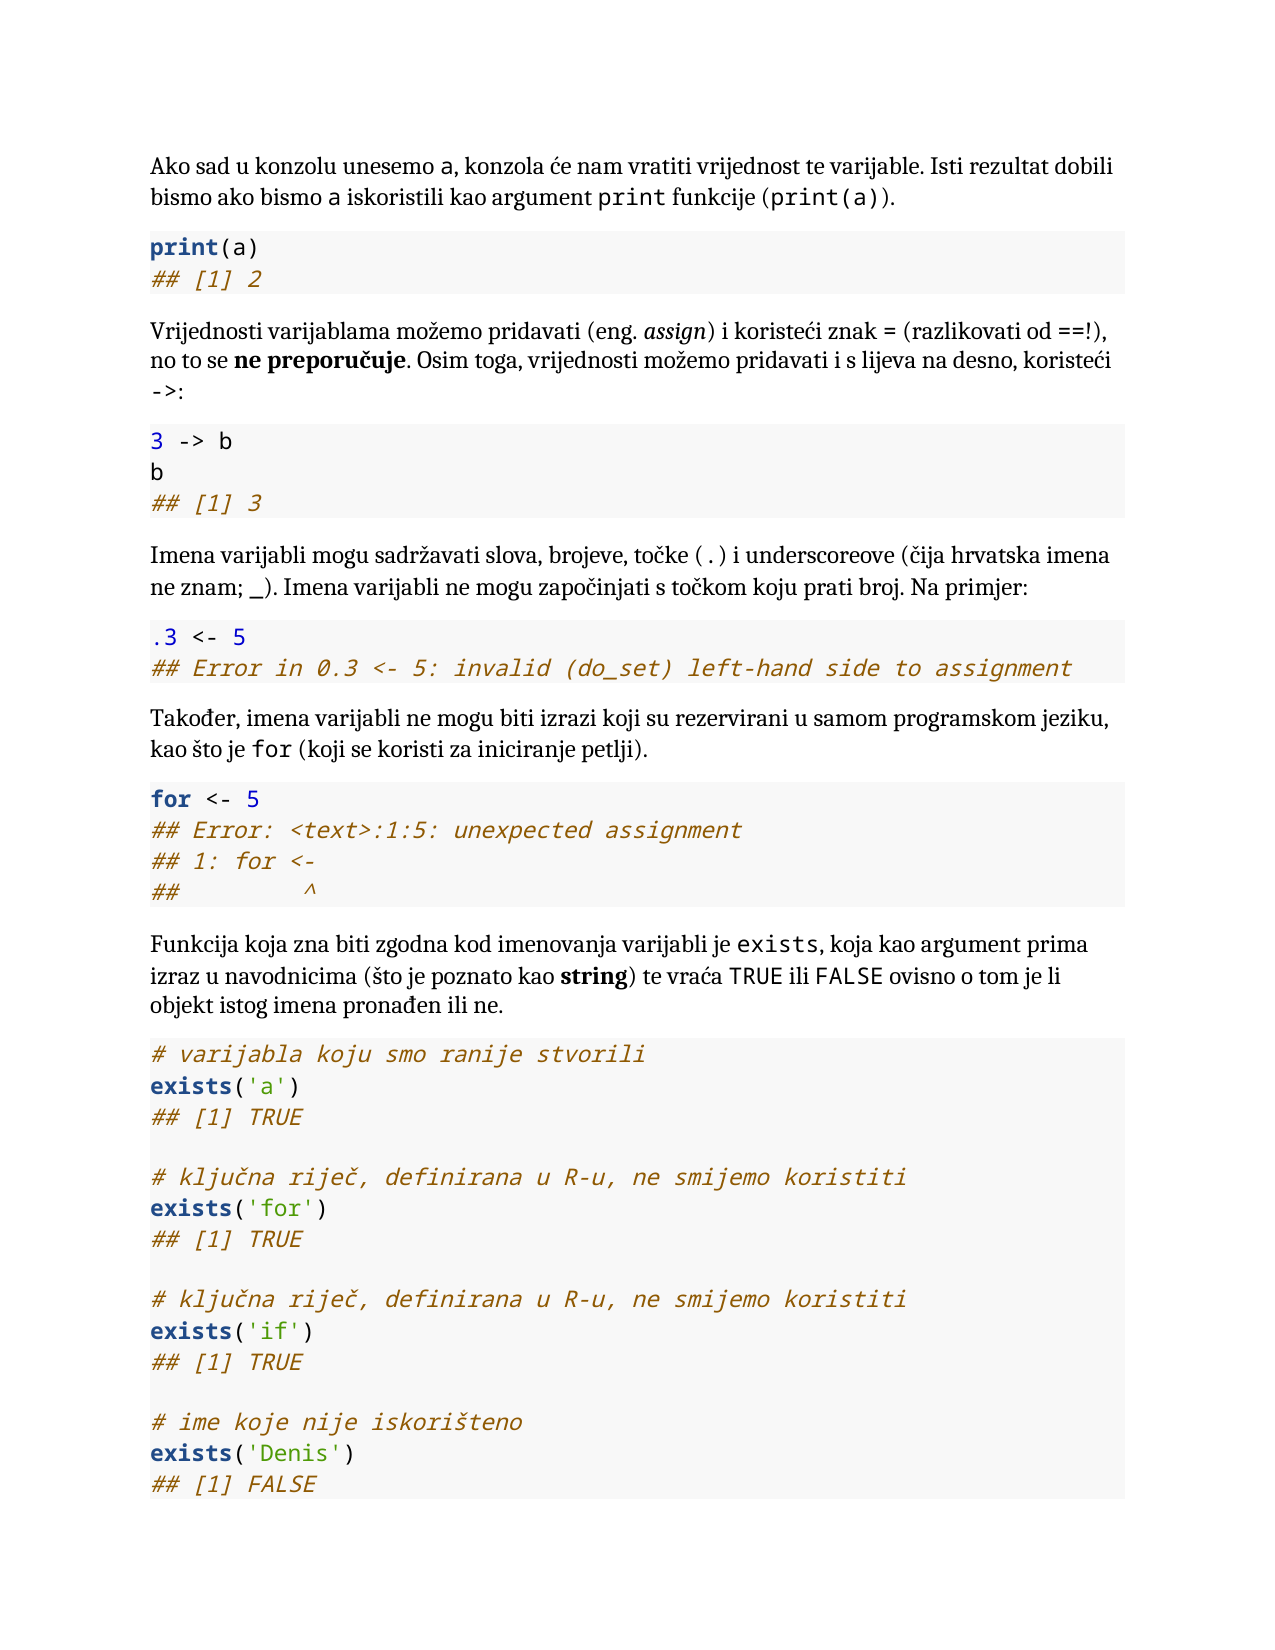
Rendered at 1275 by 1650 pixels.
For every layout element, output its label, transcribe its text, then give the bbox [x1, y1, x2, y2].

text for <- 5 ## Error: <text>:1:5: unexpected assignment ## 1: for <- ## ^ [150, 782, 1125, 907]
text Imena varijabli mogu sadržavati slova, brojeve, točke (.) i underscoreove (čija hrvatska imena ne znam; _). Imena varijabli ne mogu započinjati s točkom koju prati broj. Na primjer: [150, 539, 1125, 602]
text .3 <- 5 ## Error in 0.3 <- 5: invalid (do_set) left-hand side to assignment [246, 620, 1125, 683]
text # varijabla koju smo ranije stvorili exists('a') ## [1] TRUE # ključna riječ, definirana u R-u, ne smijemo koristiti exists('for') ## [1] TRUE # ključna riječ, definirana u R-u, ne smijemo koristiti exists('if') ## [1] TRUE # ime koje nije iskorišteno exists('Denis') ## [1] FALSE [150, 1038, 1125, 1499]
text Ako sad u konzolu unesemo a, konzola će nam vratiti vrijednost te varijable. Isti rezultat dobili bismo ako bismo a iskoristili kao argument print funkcije (print(a)). [150, 150, 1125, 212]
text 3 -> b b ## [1] 3 [150, 424, 1125, 518]
text Funkcija koja zna biti zgodna kod imenovanja varijabli je exists, koja kao argument prima izraz u navodnicima (što je poznato kao string) te vraća TRUE ili FALSE ovisno o tom je li objekt istog imena pronađen ili ne. [150, 928, 1125, 1019]
text Vrijednosti varijablama možemo pridavati (eng. assign) i koristeći znak = (razlikovati od ==!), no to se ne preporučuje. Osim toga, vrijednosti možemo pridavati i s lijeva na desno, koristeći ->: [150, 314, 1125, 406]
text Također, imena varijabli ne mogu biti izrazi koji su rezervirani u samom programskom jeziku, kao što je for (koji se koristi za iniciranje petlji). [150, 704, 1125, 764]
text print(a) ## [1] 2 [150, 231, 1125, 294]
